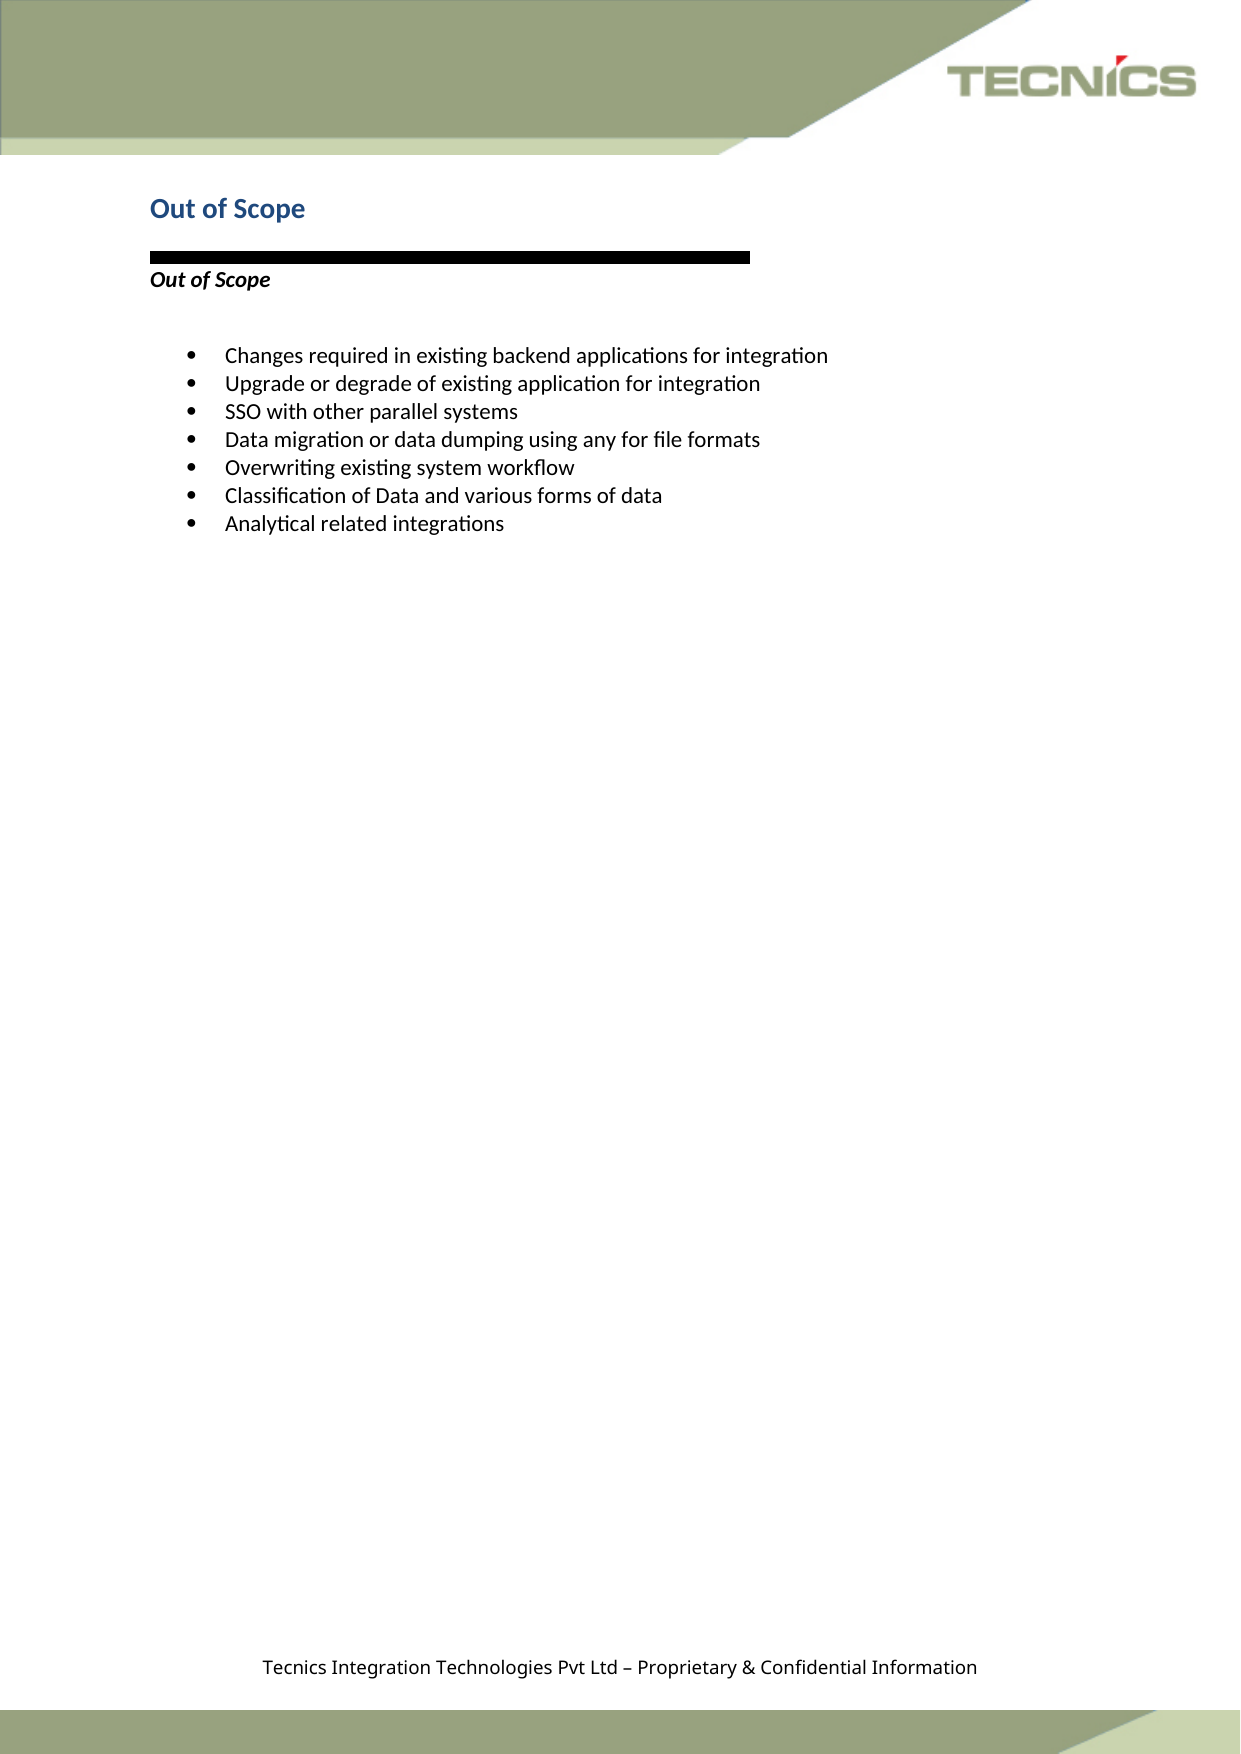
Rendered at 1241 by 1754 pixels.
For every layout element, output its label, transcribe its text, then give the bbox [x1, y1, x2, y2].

list Overwriting existing system workflow [187, 453, 1090, 481]
list Upgrade or degrade of existing application for integration [187, 369, 1090, 397]
list SSO with other parallel systems [187, 397, 1090, 425]
list Analytical related integrations [187, 509, 1090, 537]
subtitle Out of Scope [150, 190, 1090, 226]
list Classification of Data and various forms of data [187, 481, 1090, 509]
picture [0, 1710, 1241, 1754]
list Changes required in existing backend applications for integration [187, 341, 1090, 369]
list Data migration or data dumping using any for file formats [187, 425, 1090, 453]
subtitle Out of Scope [150, 264, 750, 293]
picture [0, 0, 1239, 155]
